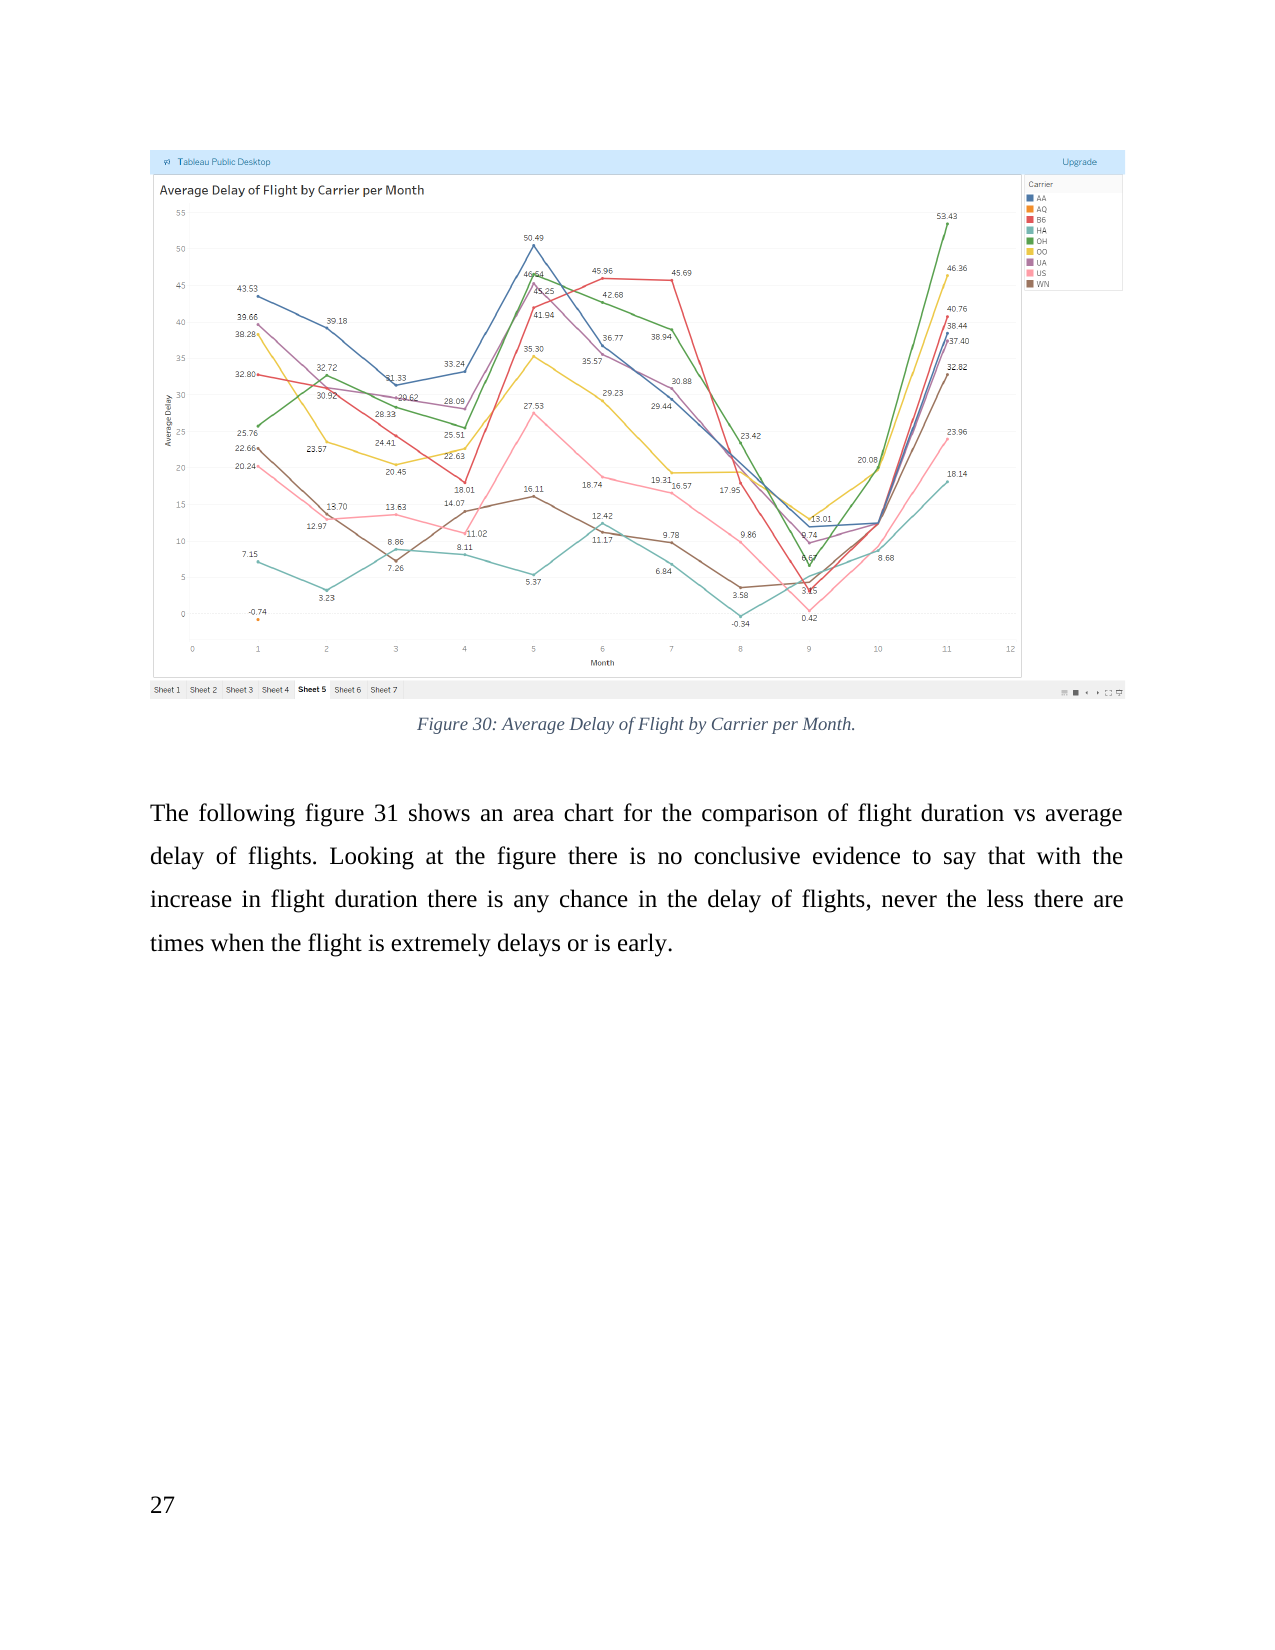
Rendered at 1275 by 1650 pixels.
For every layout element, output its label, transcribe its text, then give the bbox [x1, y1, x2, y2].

text Figure 30: Average Delay of Flight by Carrier per Month. [150, 713, 1125, 734]
text The following figure 31 shows an area chart for the comparison of flight duration vs average delay of flights. Looking at the figure there is no conclusive evidence to say that with the increase in flight duration there is any chance in the delay of flights, never the less there are times when the flight is extremely delays or is early. [150, 798, 1125, 956]
picture [150, 150, 1125, 699]
